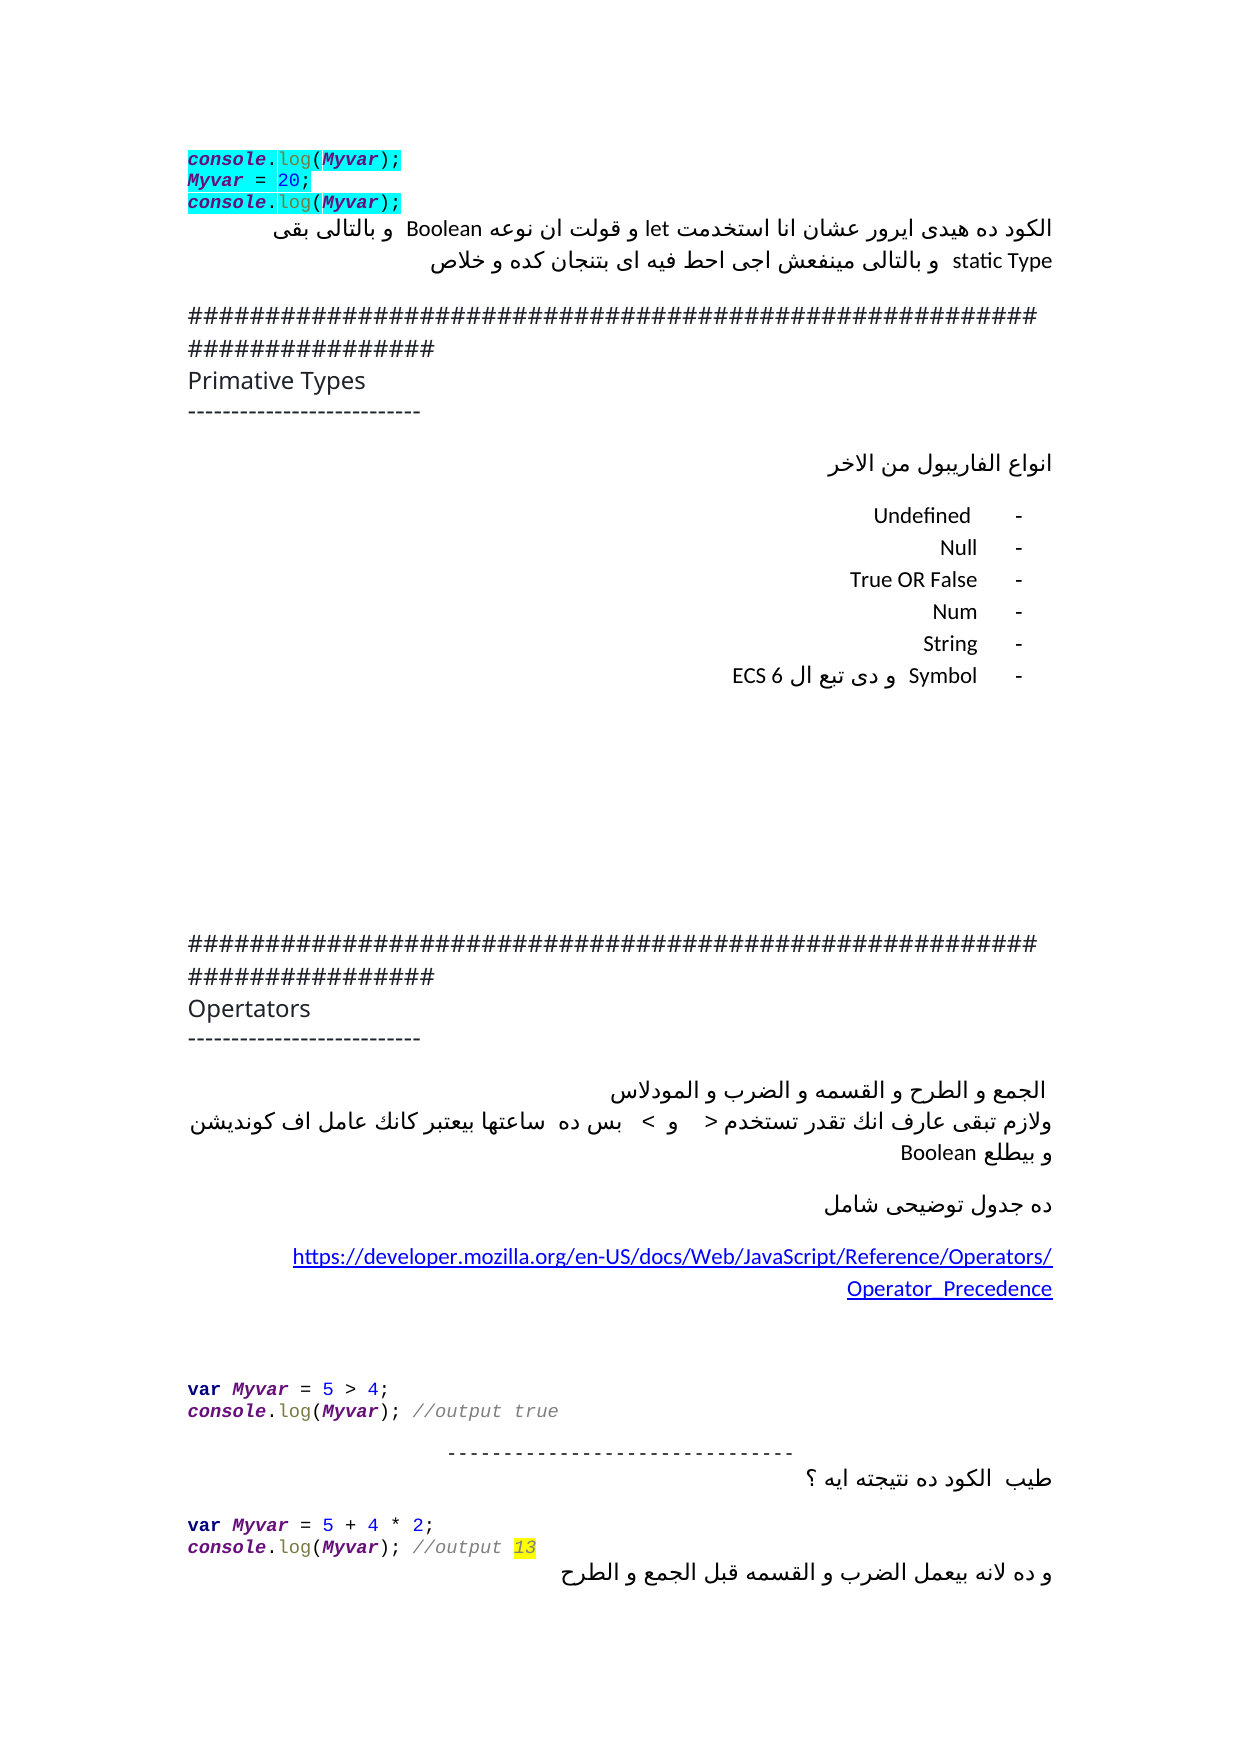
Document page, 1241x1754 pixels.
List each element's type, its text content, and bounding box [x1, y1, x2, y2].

list Num [187, 597, 1015, 625]
list String [187, 629, 1015, 657]
text و ده لانه بيعمل الضرب و القسمه قبل الجمع و الطرح [187, 1559, 1053, 1585]
text طيب الكود ده نتيجته ايه ؟ [187, 1465, 1053, 1492]
list Symbol و دى تبع ال ECS 6 [187, 662, 1015, 690]
text ده جدول توضيحى شامل [187, 1191, 1053, 1217]
text let Myvar:boolean = true; console.log(Myvar); Myvar = 'Mahmoud'; console.log(Myvar); Myvar = 20; console.log(Myvar); [187, 150, 1053, 214]
text انواع الفاريبول من الاخر [187, 450, 1053, 476]
text ####################################################################### Opertators [187, 927, 1053, 1024]
text --------------------------- [187, 397, 1053, 425]
text var Myvar = 5 > 4; console.log(Myvar); //output true [187, 1380, 1053, 1423]
list Undefined [187, 501, 1015, 529]
text الجمع و الطرح و القسمه و الضرب و المودلاس ولازم تبقى عارف انك تقدر تستخدم < و > بس ده ساعتها بيعتبر كانك عامل اف كونديشن و بيطلع Boolean [187, 1077, 1053, 1166]
text https://developer.mozilla.org/en-US/docs/Web/JavaScript/Reference/Operators/Operator_Precedence [187, 1242, 1053, 1302]
text --------------------------- [187, 1024, 1053, 1052]
text ####################################################################### Primative Types [187, 299, 1053, 397]
text الكود ده هيدى ايرور عشان انا استخدمت let و قولت ان نوعه Boolean و بالتالى بقى static Type و بالتالى مينفعش اجى احط فيه اى بتنجان كده و خلاص [187, 214, 1053, 274]
text var Myvar = 5 + 4 * 2; console.log(Myvar); //output 13 [187, 1516, 1053, 1559]
list Null [187, 533, 1015, 561]
list True OR False [187, 565, 1015, 593]
text ------------------------------- [187, 1444, 1053, 1465]
